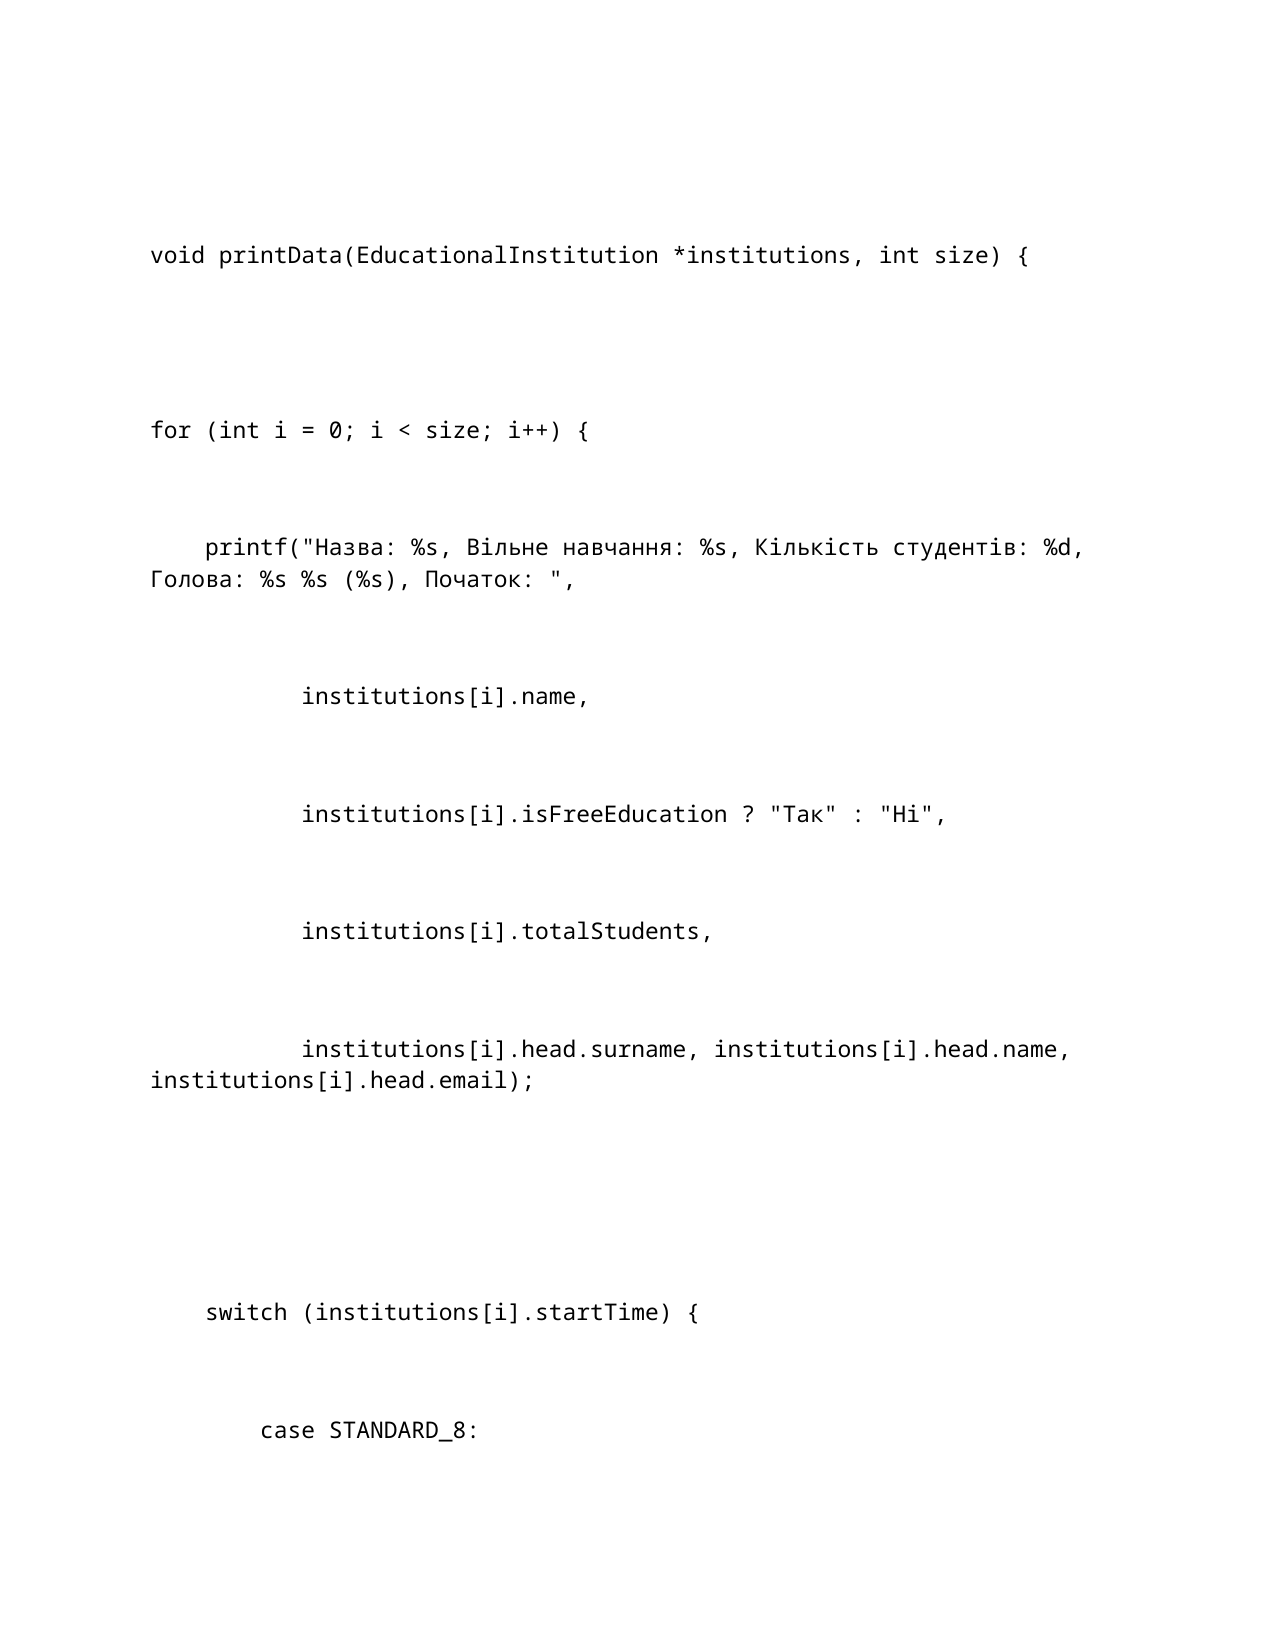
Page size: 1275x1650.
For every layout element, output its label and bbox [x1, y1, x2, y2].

text [150, 150, 1125, 1474]
